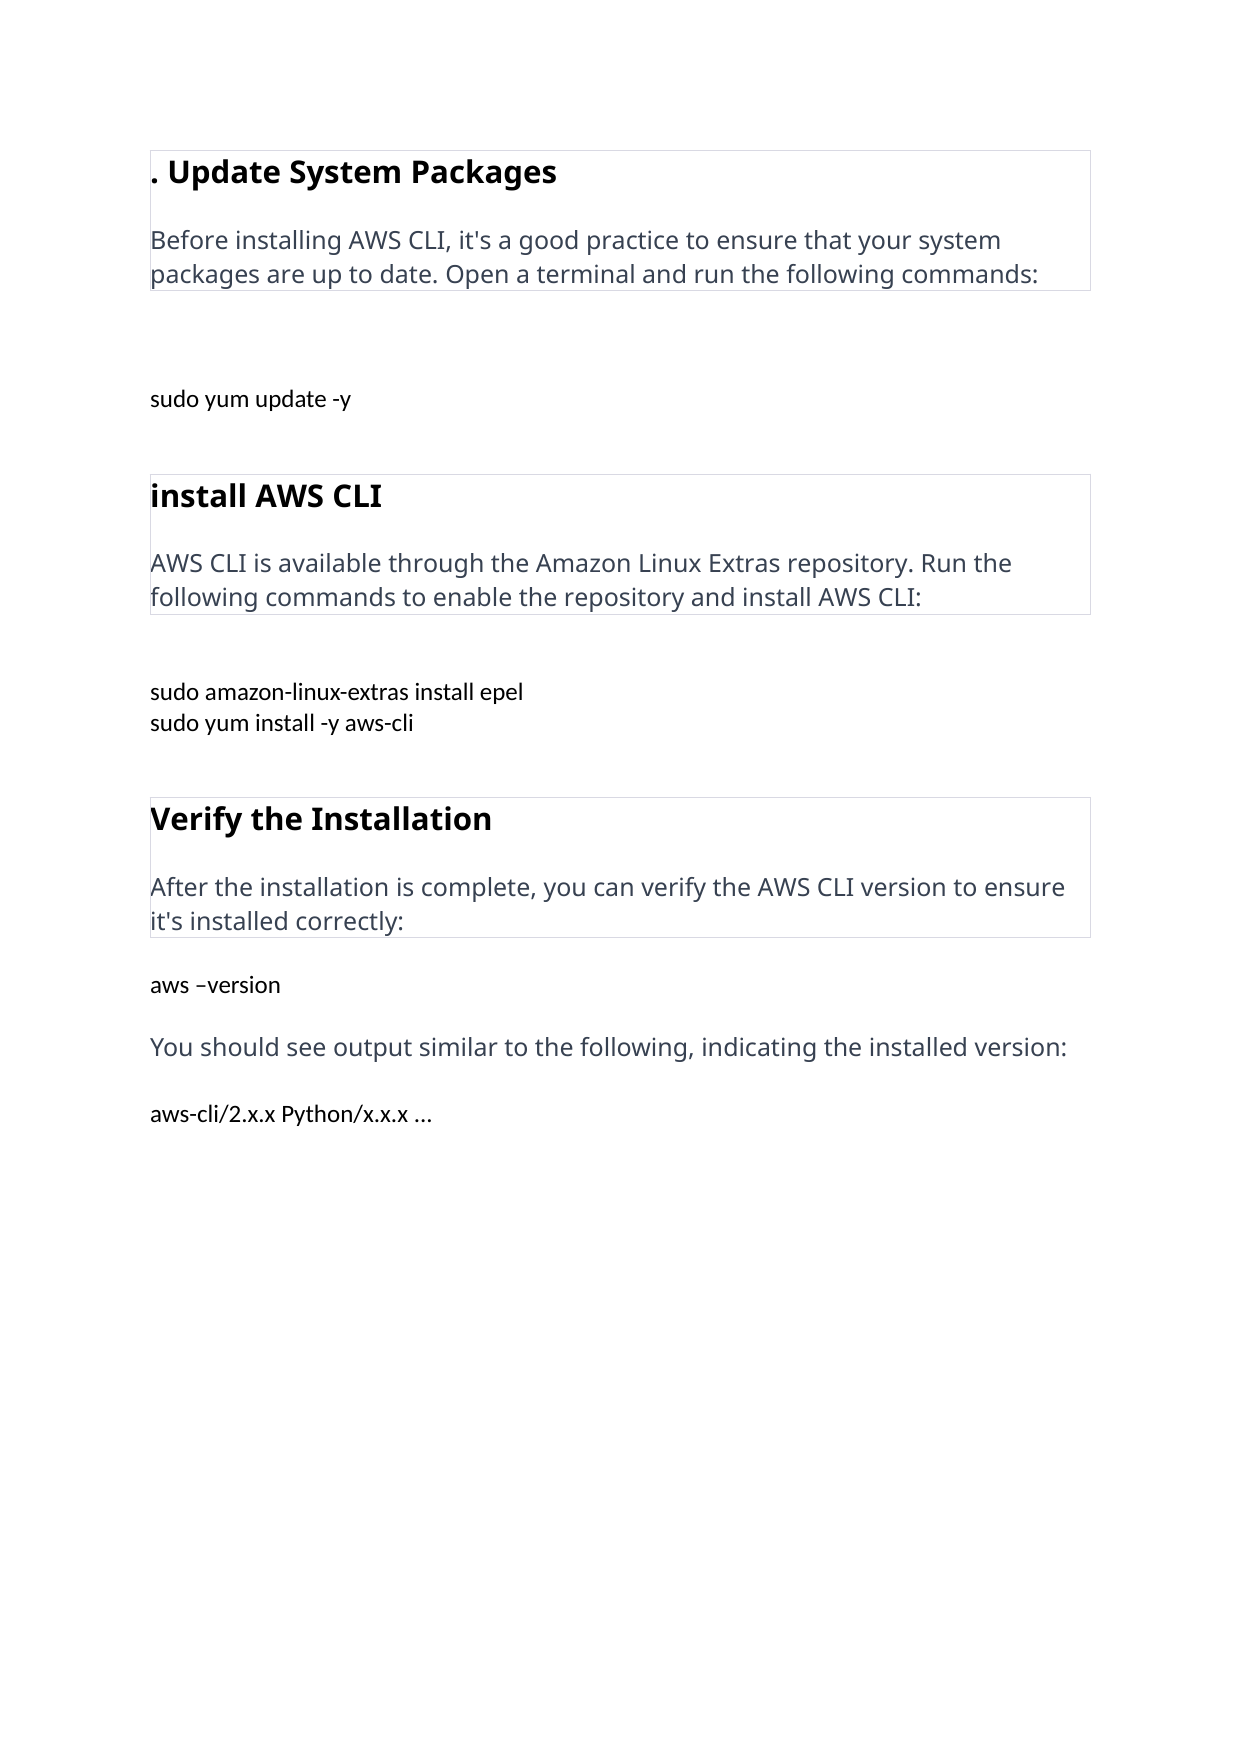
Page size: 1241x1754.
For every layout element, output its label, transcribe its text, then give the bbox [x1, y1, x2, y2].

text You should see output similar to the following, indicating the installed version: [150, 1030, 1090, 1064]
text . Update System Packages [151, 151, 1090, 193]
subtitle install AWS CLI [151, 475, 1090, 517]
text sudo amazon-linux-extras install epel [150, 676, 1090, 707]
text aws-cli/2.x.x Python/x.x.x ... [150, 1098, 1090, 1129]
subtitle Verify the Installation [151, 798, 1090, 840]
text AWS CLI is available through the Amazon Linux Extras repository. Run the following commands to enable the repository and install AWS CLI: [151, 545, 1090, 614]
text Before installing AWS CLI, it's a good practice to ensure that your system packages are up to date. Open a terminal and run the following commands: [151, 222, 1090, 290]
text aws –version [150, 969, 1090, 999]
text sudo yum update -y [150, 383, 1090, 414]
text sudo yum install -y aws-cli [150, 707, 1090, 737]
text After the installation is complete, you can verify the AWS CLI version to ensure it's installed correctly: [151, 869, 1090, 937]
